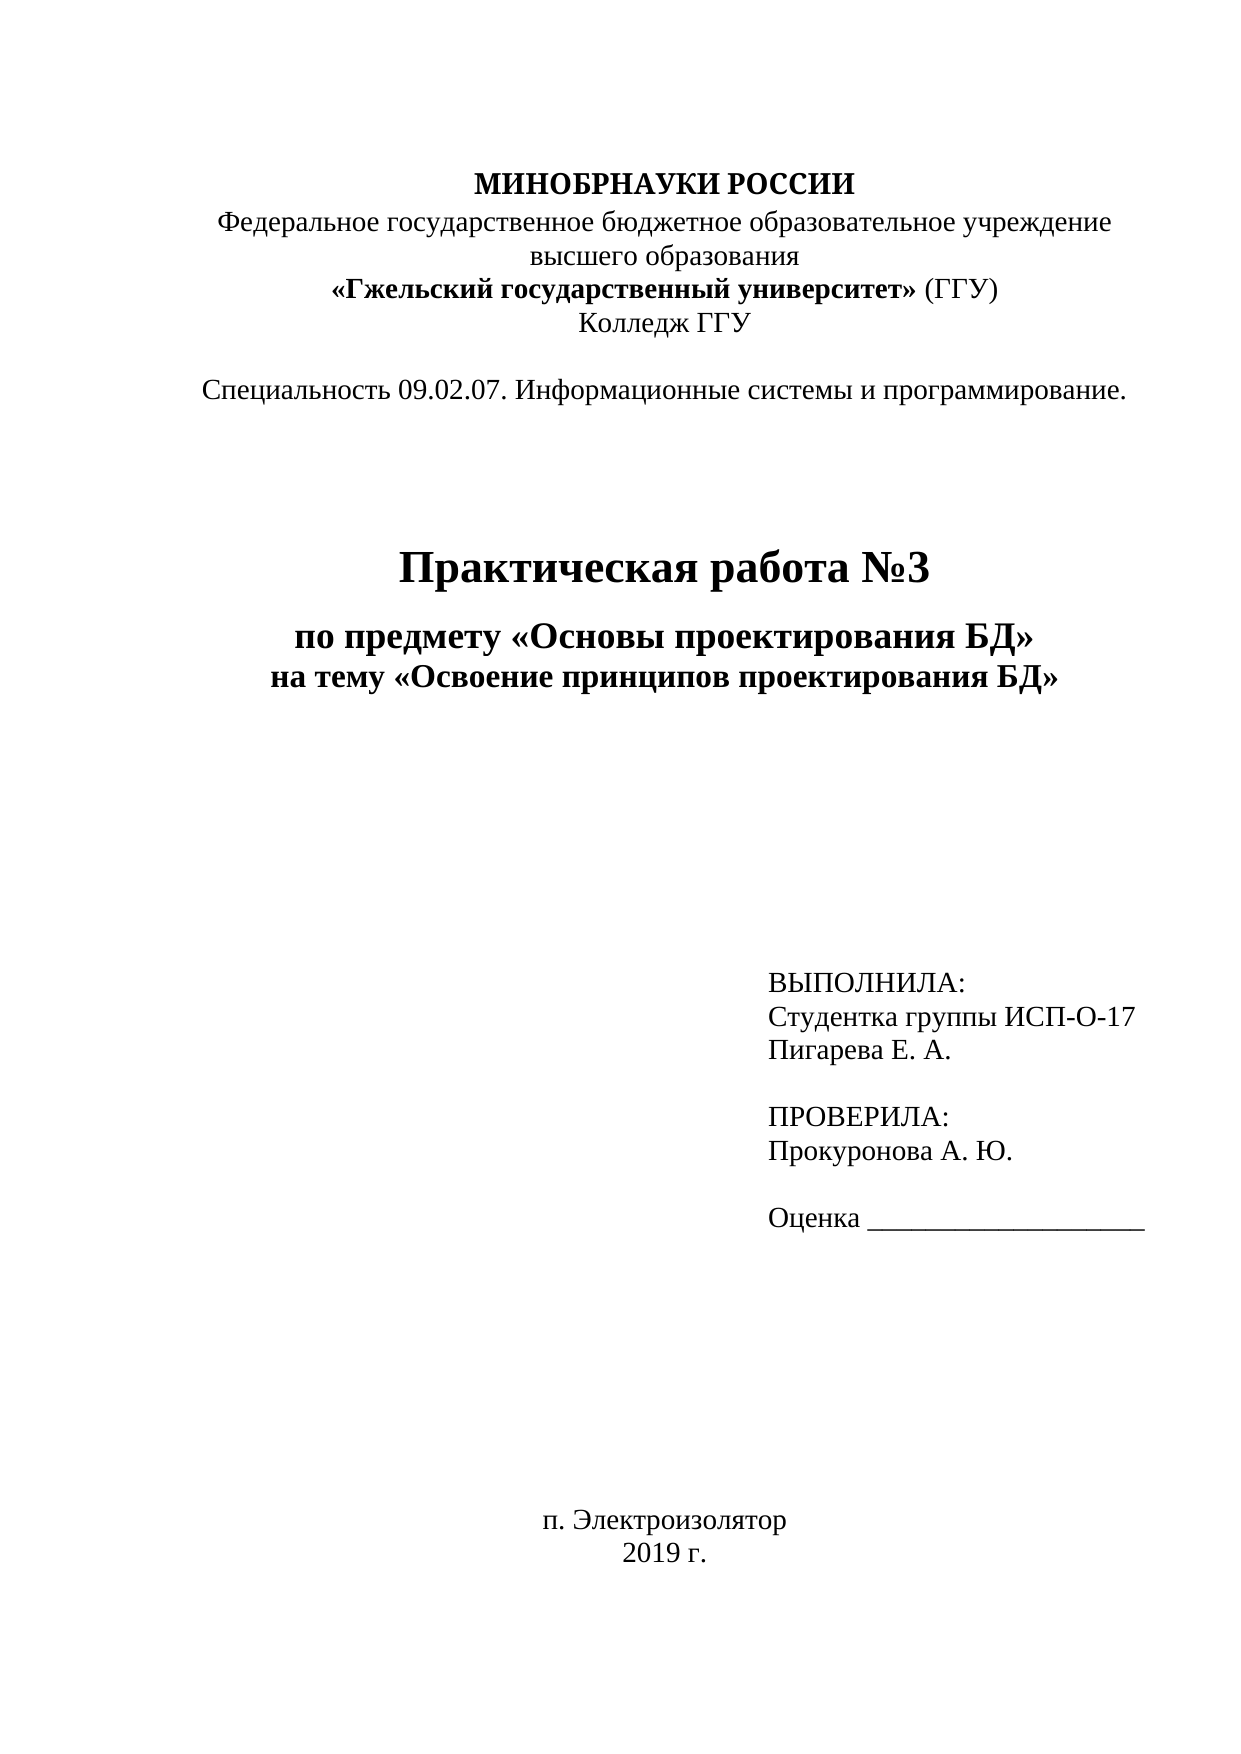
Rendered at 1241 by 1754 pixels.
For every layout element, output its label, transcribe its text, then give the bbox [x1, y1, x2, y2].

text Федеральное государственное бюджетное образовательное учреждение [177, 204, 1152, 238]
text ПРОВЕРИЛА: [768, 1099, 1152, 1133]
text на тему «Освоение принципов проектирования БД» [177, 656, 410, 695]
text ВЫПОЛНИЛА: [768, 965, 1152, 999]
text по предмету «Основы проектирования БД» [177, 613, 1152, 656]
text высшего образования [177, 238, 1152, 271]
text «Гжельский государственный университет» (ГГУ) [177, 271, 1152, 305]
text Пигарева Е. А. [768, 1032, 1152, 1066]
text Специальность 09.02.07. Информационные системы и программирование. [177, 372, 1152, 406]
text МИНОБРНАУКИ РОССИИ [177, 168, 1152, 202]
text Колледж ГГУ [177, 305, 1152, 338]
text Практическая работа №3 [177, 540, 1152, 592]
text на тему «Освоение принципов проектирования БД» [1042, 656, 1152, 695]
text Студентка группы ИСП-О-17 [768, 999, 1152, 1032]
text Оценка ___________________ [768, 1200, 1152, 1234]
text Прокуронова А. Ю. [768, 1133, 1152, 1167]
text п. Электроизолятор [177, 1502, 1152, 1536]
text 2019 г. [177, 1536, 1152, 1569]
